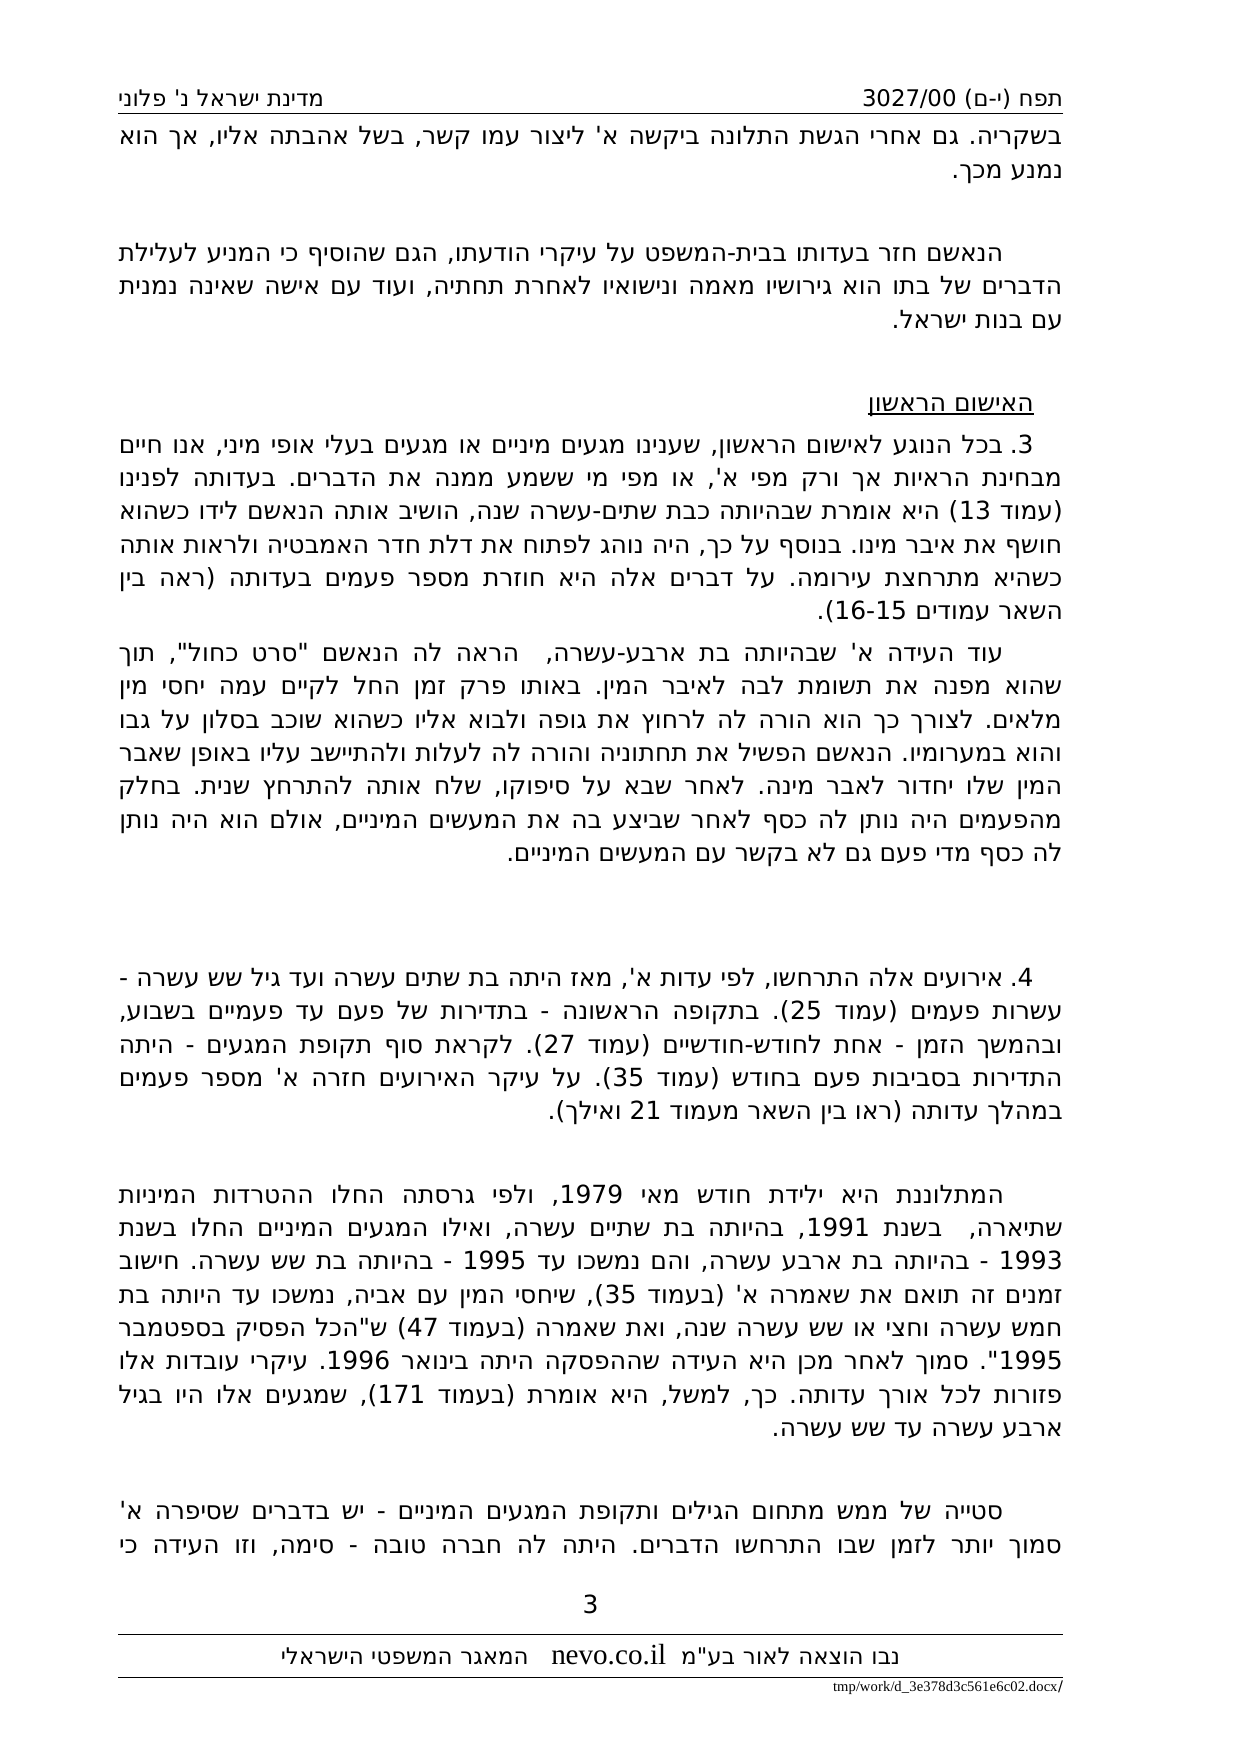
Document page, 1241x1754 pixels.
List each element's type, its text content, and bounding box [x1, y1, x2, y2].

text המתלוננת היא ילידת חודש מאי 1979, ולפי גרסתה החלו ההטרדות המיניות שתיארה, בשנת 1991, בהיותה בת שתיים עשרה, ואילו המגעים המיניים החלו בשנת 1993 - בהיותה בת ארבע עשרה, והם נמשכו עד 1995 - בהיותה בת שש עשרה. חישוב זמנים זה תואם את שאמרה א' (בעמוד 35), שיחסי המין עם אביה, נמשכו עד היותה בת חמש עשרה וחצי או שש עשרה שנה, ואת שאמרה (בעמוד 47) ש"הכל הפסיק בספטמבר 1995". סמוך לאחר מכן היא העידה שההפסקה היתה בינואר 1996. עיקרי עובדות אלו פזורות לכל אורך עדותה. כך, למשל, היא אומרת (בעמוד 171), שמגעים אלו היו בגיל ארבע עשרה עד שש עשרה. [118, 1176, 1063, 1443]
text הנאשם חזר בעדותו בבית-המשפט על עיקרי הודעתו, הגם שהוסיף כי המניע לעלילת הדברים של בתו הוא גירושיו מאמה ונישואיו לאחרת תחתיה, ועוד עם אישה שאינה נמנית עם בנות ישראל. [118, 235, 1063, 335]
text 4. אירועים אלה התרחשו, לפי עדות א', מאז היתה בת שתים עשרה ועד גיל שש עשרה - עשרות פעמים (עמוד 25). בתקופה הראשונה - בתדירות של פעם עד פעמיים בשבוע, ובהמשך הזמן - אחת לחודש-חודשיים (עמוד 27). לקראת סוף תקופת המגעים - היתה התדירות בסביבות פעם בחודש (עמוד 35). על עיקר האירועים חזרה א' מספר פעמים במהלך עדותה (ראו בין השאר מעמוד 21 ואילך).ו [118, 960, 1063, 1126]
text האישום הראשון [118, 385, 1063, 418]
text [118, 1493, 1063, 1560]
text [118, 118, 1063, 185]
text 3. בכל הנוגע לאישום הראשון, שענינו מגעים מיניים או מגעים בעלי אופי מיני, אנו חיים מבחינת הראיות אך ורק מפי א', או מפי מי ששמע ממנה את הדברים. בעדותה לפנינו (עמוד 13) היא אומרת שבהיותה כבת שתים-עשרה שנה, הושיב אותה הנאשם לידו כשהוא חושף את איבר מינו. בנוסף על כך, היה נוהג לפתוח את דלת חדר האמבטיה ולראות אותה כשהיא מתרחצת עירומה. על דברים אלה היא חוזרת מספר פעמים בעדותה (ראה בין השאר עמודים 16-15). [118, 426, 1063, 626]
text עוד העידה א' שבהיותה בת ארבע-עשרה, הראה לה הנאשם "סרט כחול", תוך שהוא מפנה את תשומת לבה לאיבר המין. באותו פרק זמן החל לקיים עמה יחסי מין מלאים. לצורך כך הוא הורה לה לרחוץ את גופה ולבוא אליו כשהוא שוכב בסלון על גבו והוא במערומיו. הנאשם הפשיל את תחתוניה והורה לה לעלות ולהתיישב עליו באופן שאבר המין שלו יחדור לאבר מינה. לאחר שבא על סיפוקו, שלח אותה להתרחץ שנית. בחלק מהפעמים היה נותן לה כסף לאחר שביצע בה את המעשים המיניים, אולם הוא היה נותן לה כסף מדי פעם גם לא בקשר עם המעשים המיניים. [118, 635, 1063, 868]
